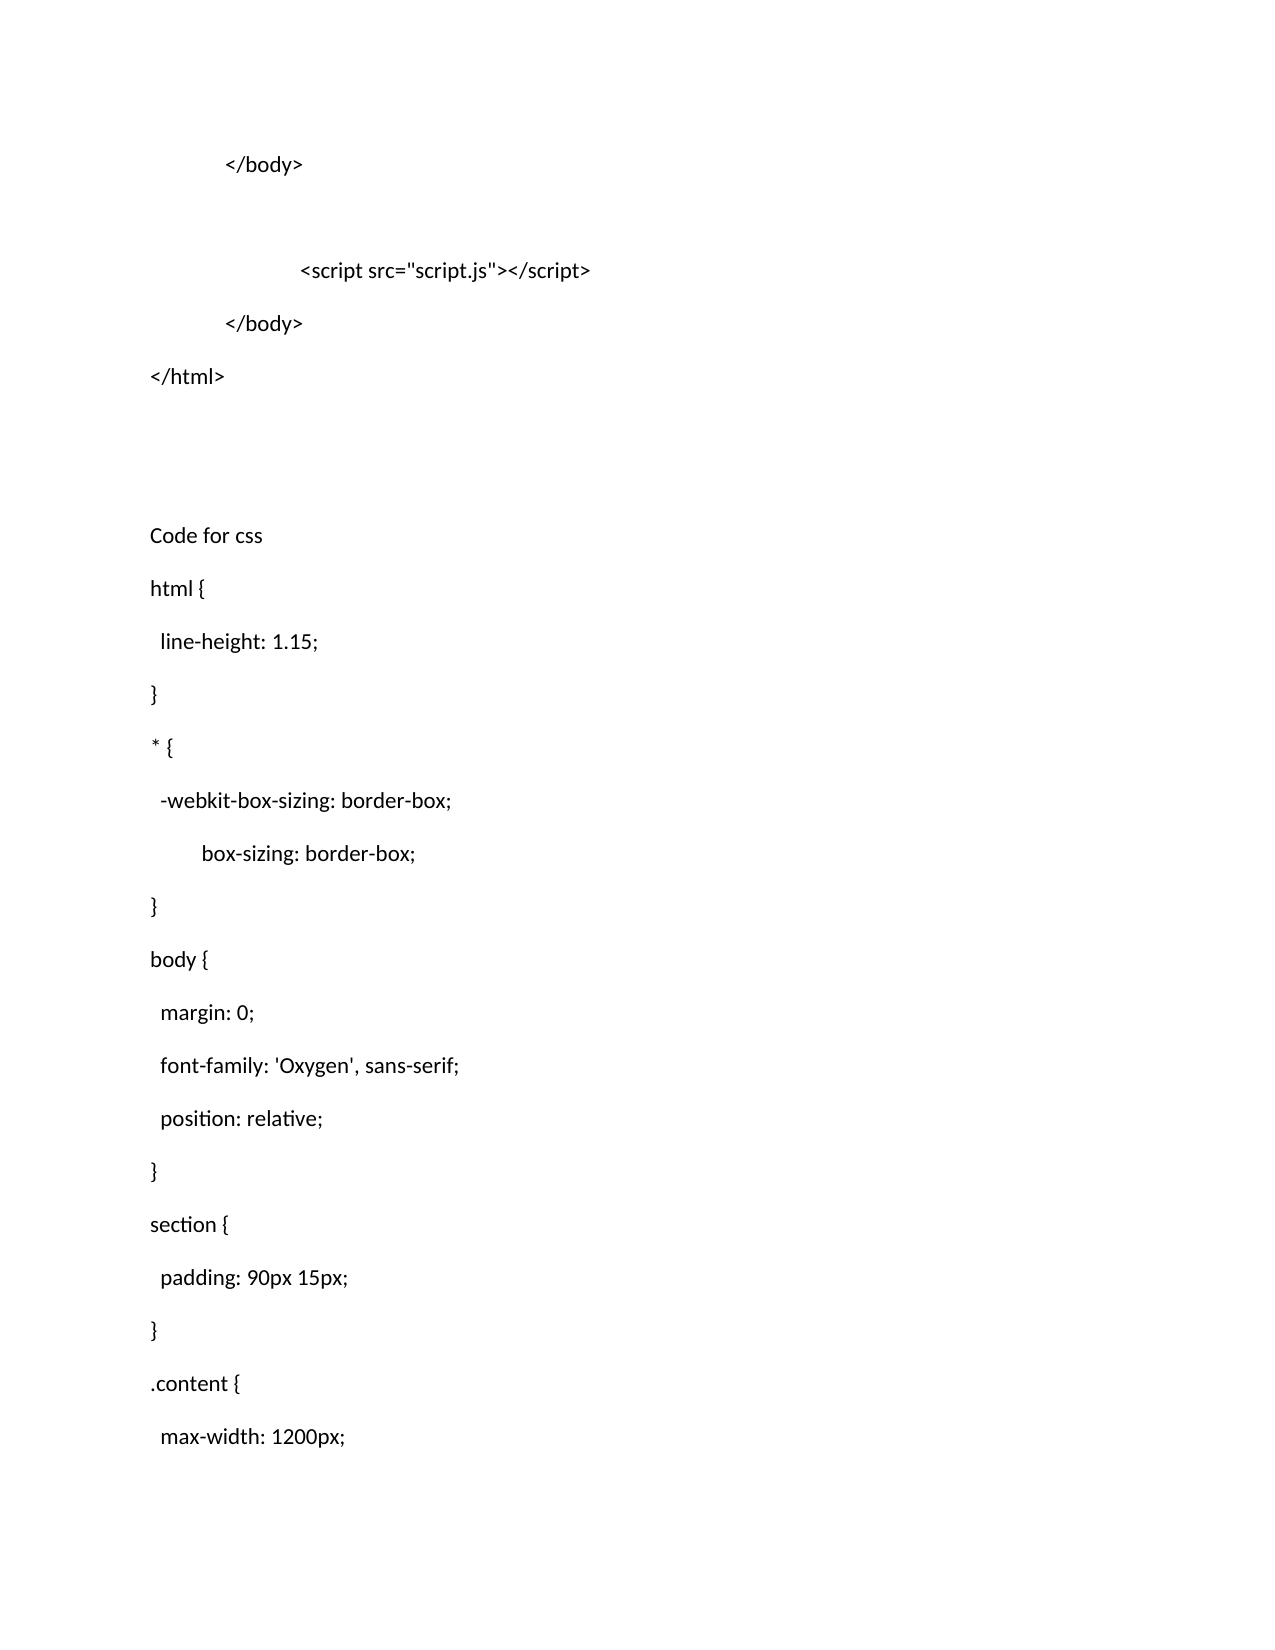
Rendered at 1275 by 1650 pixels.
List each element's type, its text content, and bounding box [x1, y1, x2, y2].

text } [150, 1157, 1125, 1185]
text line-height: 1.15; [150, 627, 1125, 655]
text box-sizing: border-box; [150, 839, 1125, 867]
text </body> [150, 150, 1125, 178]
text .content { [150, 1369, 1125, 1397]
text body { [150, 945, 1125, 973]
text -webkit-box-sizing: border-box; [150, 786, 1125, 814]
text html { [150, 574, 1125, 602]
text <script src="script.js"></script> [150, 256, 1125, 284]
text max-width: 1200px; [150, 1422, 1125, 1451]
text position: relative; [150, 1104, 1125, 1132]
text </html> [150, 362, 1125, 390]
text } [150, 680, 1125, 708]
text font-family: 'Oxygen', sans-serif; [150, 1051, 1125, 1079]
text } [150, 1316, 1125, 1344]
text * { [150, 733, 1125, 761]
text } [150, 892, 1125, 920]
text </body> [150, 309, 1125, 337]
text section { [150, 1210, 1125, 1238]
text padding: 90px 15px; [150, 1263, 1125, 1291]
text margin: 0; [150, 998, 1125, 1026]
text Code for css [150, 521, 1125, 549]
